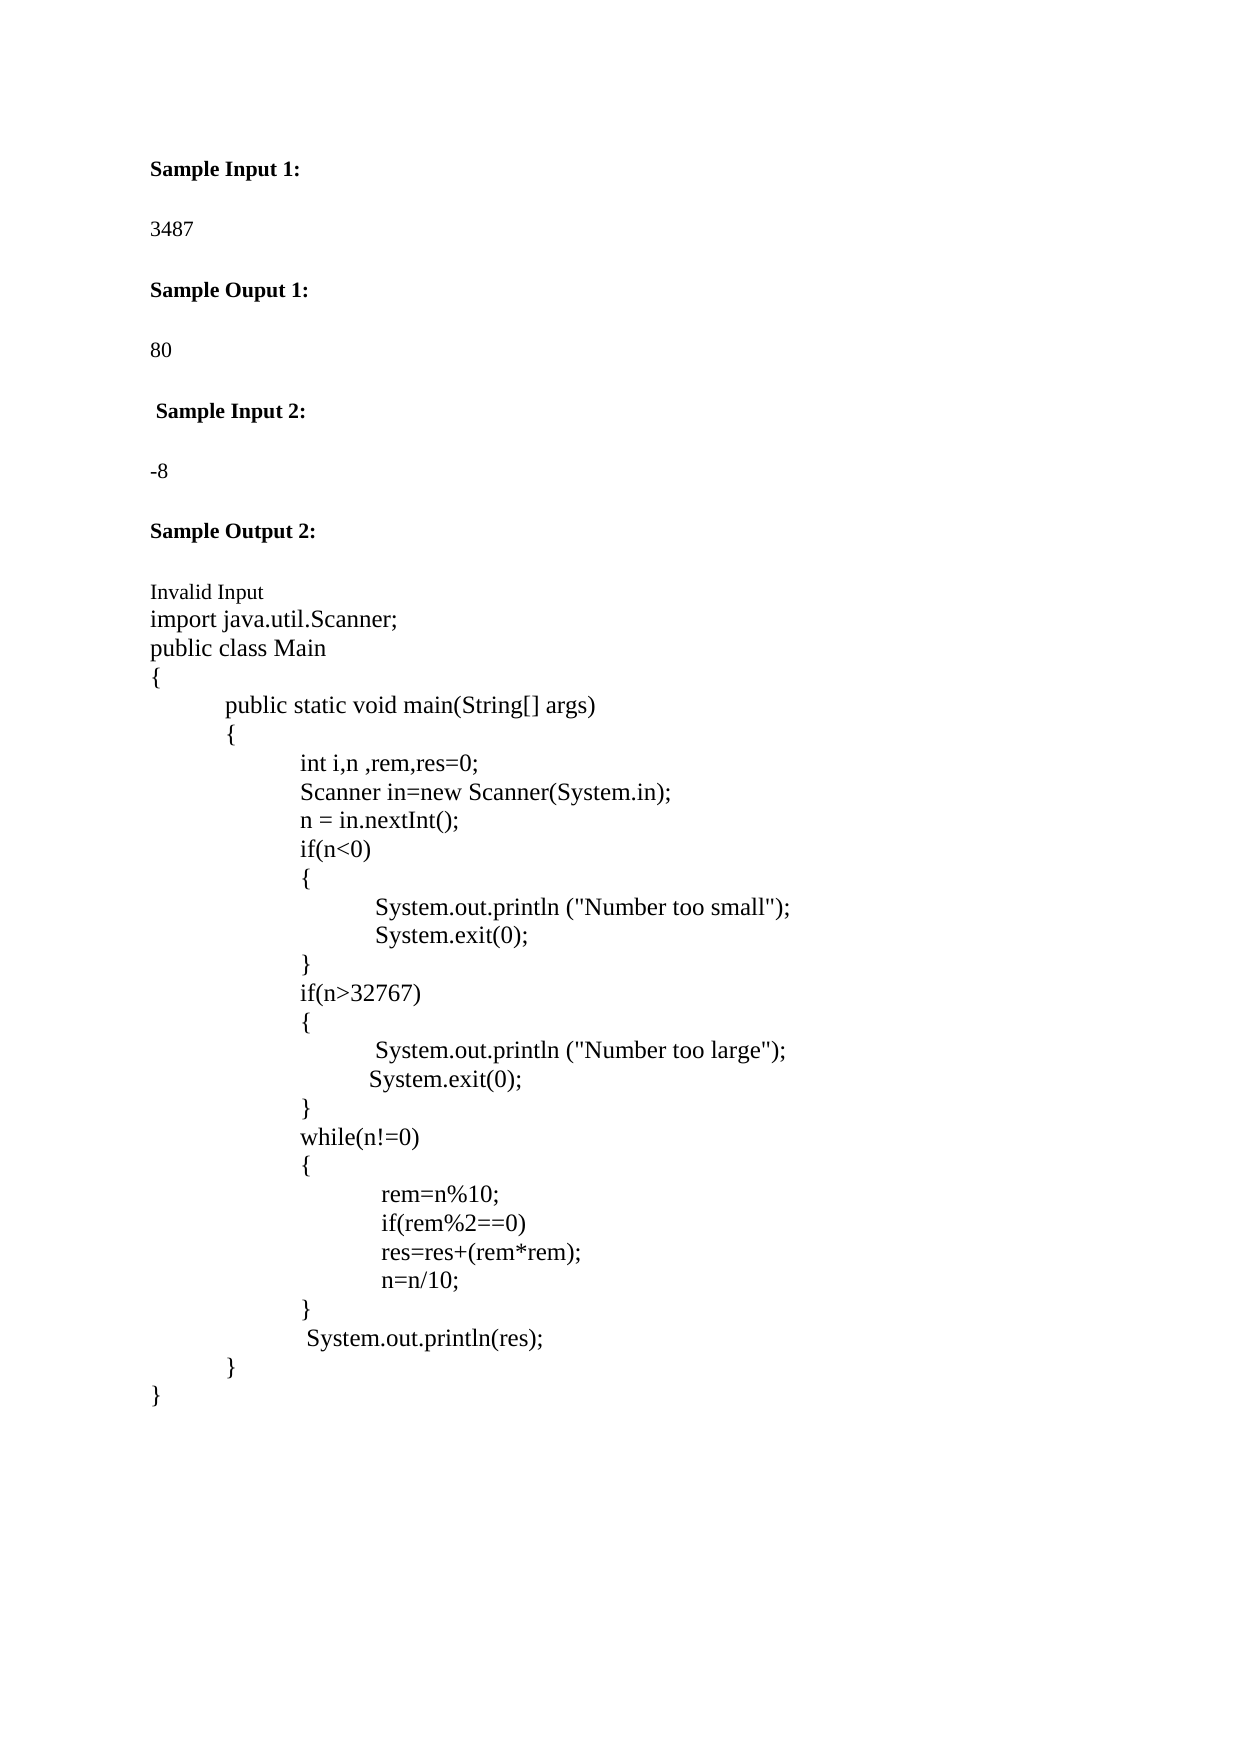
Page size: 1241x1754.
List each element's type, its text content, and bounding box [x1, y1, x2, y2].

text public class Main [150, 633, 1090, 662]
text n=n/10; [150, 1265, 1090, 1294]
text } [150, 1294, 1090, 1323]
text public static void main(String[] args) [150, 690, 1090, 719]
text res=res+(rem*rem); [150, 1237, 1090, 1265]
text 3487 [150, 210, 1090, 242]
text rem=n%10; [150, 1179, 1090, 1208]
text Scanner in=new Scanner(System.in); [150, 777, 1090, 805]
text System.exit(0); [150, 920, 1090, 949]
text Invalid Input [150, 573, 1090, 604]
text System.out.println ("Number too small"); [150, 892, 1090, 920]
text if(n<0) [150, 834, 1090, 863]
text n = in.nextInt(); [150, 805, 1090, 834]
text { [150, 1150, 1090, 1179]
text while(n!=0) [150, 1122, 1090, 1150]
text Sample Input 1: [150, 150, 1090, 181]
text { [150, 719, 1090, 748]
text } [150, 1352, 1090, 1380]
text import java.util.Scanner; [150, 604, 1090, 633]
text System.exit(0); [150, 1064, 1090, 1093]
text Sample Output 2: [150, 512, 1090, 544]
text 80 [150, 331, 1090, 362]
text { [150, 1007, 1090, 1035]
text if(n>32767) [150, 978, 1090, 1007]
text Sample Ouput 1: [150, 271, 1090, 302]
text } [150, 1380, 1090, 1409]
text { [150, 662, 1090, 690]
text System.out.println ("Number too large"); [150, 1035, 1090, 1064]
text -8 [150, 452, 1090, 483]
text } [150, 949, 1090, 978]
text { [150, 863, 1090, 892]
text } [150, 1093, 1090, 1122]
text System.out.println(res); [150, 1323, 1090, 1352]
text int i,n ,rem,res=0; [150, 748, 1090, 777]
text Sample Input 2: [150, 392, 1090, 423]
text if(rem%2==0) [150, 1208, 1090, 1237]
